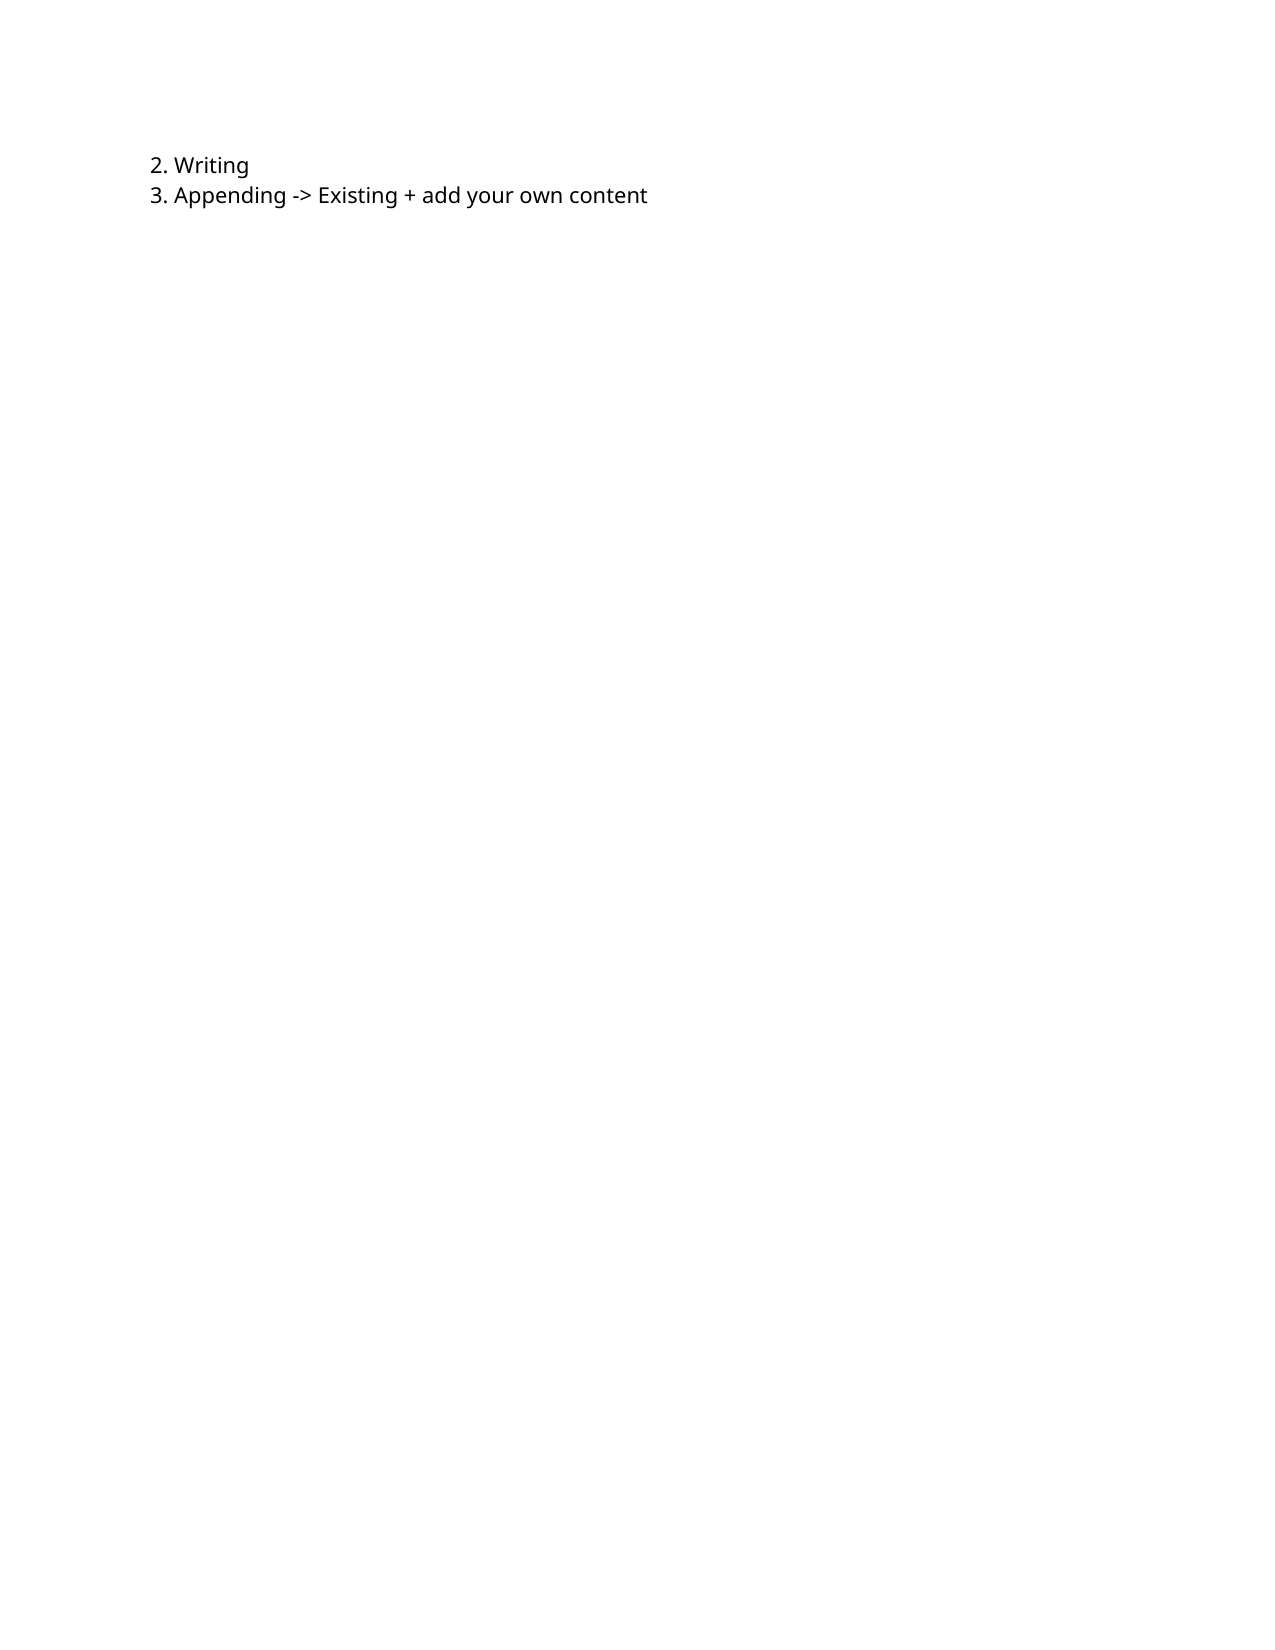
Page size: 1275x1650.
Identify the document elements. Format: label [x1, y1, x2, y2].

text [150, 150, 1125, 209]
